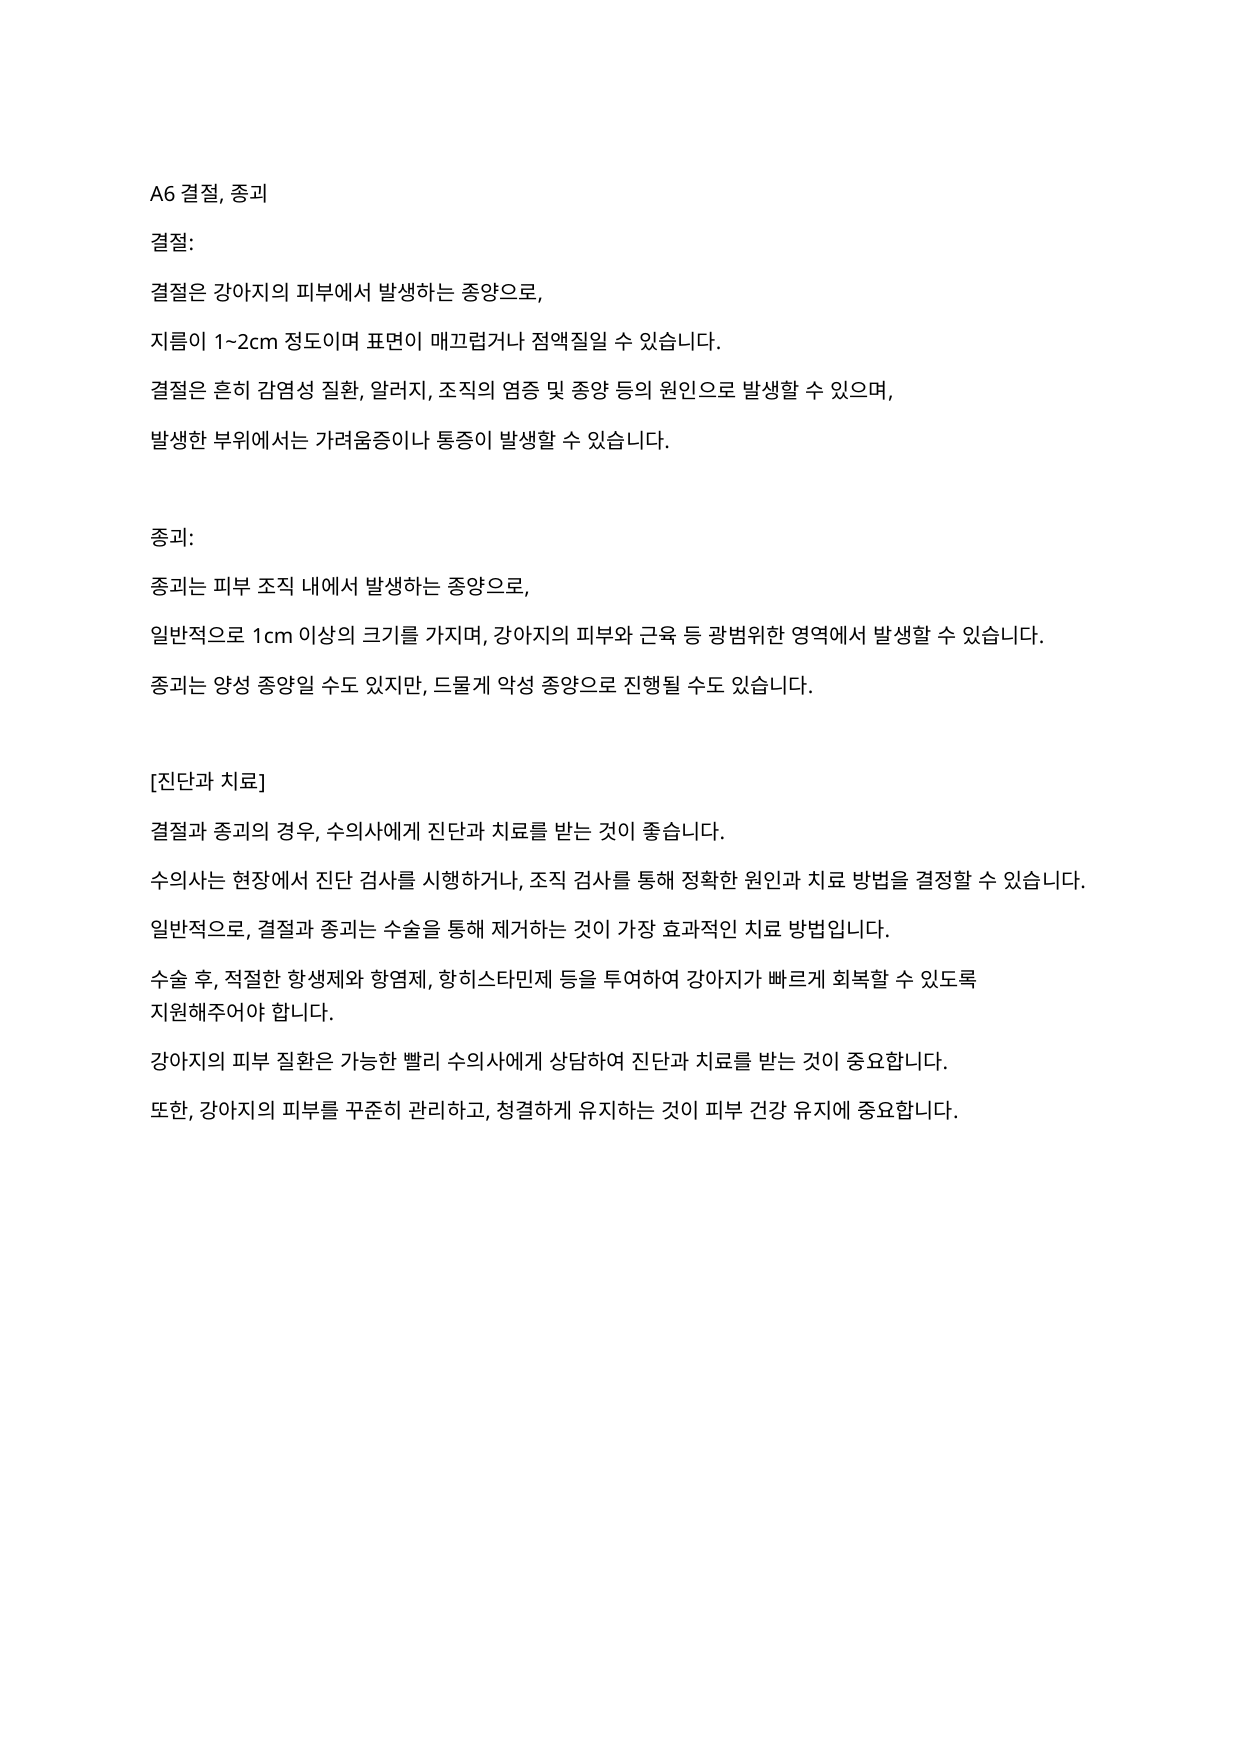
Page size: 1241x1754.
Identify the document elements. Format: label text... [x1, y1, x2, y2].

text 결절은 흔히 감염성 질환, 알러지, 조직의 염증 및 종양 등의 원인으로 발생할 수 있으며, [150, 375, 1090, 405]
text 종괴: [150, 521, 1090, 551]
text 지름이 1~2cm 정도이며 표면이 매끄럽거나 점액질일 수 있습니다. [150, 325, 1090, 356]
text 결절은 강아지의 피부에서 발생하는 종양으로, [150, 276, 1090, 306]
text 결절: [150, 227, 1090, 257]
text 또한, 강아지의 피부를 꾸준히 관리하고, 청결하게 유지하는 것이 피부 건강 유지에 중요합니다. [150, 1094, 1090, 1125]
text 수의사는 현장에서 진단 검사를 시행하거나, 조직 검사를 통해 정확한 원인과 치료 방법을 결정할 수 있습니다. [150, 864, 1090, 894]
text 수술 후, 적절한 항생제와 항염제, 항히스타민제 등을 투여하여 강아지가 빠르게 회복할 수 있도록 지원해주어야 합니다. [150, 963, 1090, 1026]
text 발생한 부위에서는 가려움증이나 통증이 발생할 수 있습니다. [150, 424, 1090, 454]
text 일반적으로 1cm 이상의 크기를 가지며, 강아지의 피부와 근육 등 광범위한 영역에서 발생할 수 있습니다. [150, 619, 1090, 650]
text [진단과 치료] [150, 766, 1090, 796]
text A6 결절, 종괴 [150, 177, 1090, 207]
text 종괴는 피부 조직 내에서 발생하는 종양으로, [150, 570, 1090, 600]
text 강아지의 피부 질환은 가능한 빨리 수의사에게 상담하여 진단과 치료를 받는 것이 중요합니다. [150, 1045, 1090, 1075]
text 결절과 종괴의 경우, 수의사에게 진단과 치료를 받는 것이 좋습니다. [150, 815, 1090, 845]
text 일반적으로, 결절과 종괴는 수술을 통해 제거하는 것이 가장 효과적인 치료 방법입니다. [150, 914, 1090, 944]
text 종괴는 양성 종양일 수도 있지만, 드물게 악성 종양으로 진행될 수도 있습니다. [150, 669, 1090, 699]
